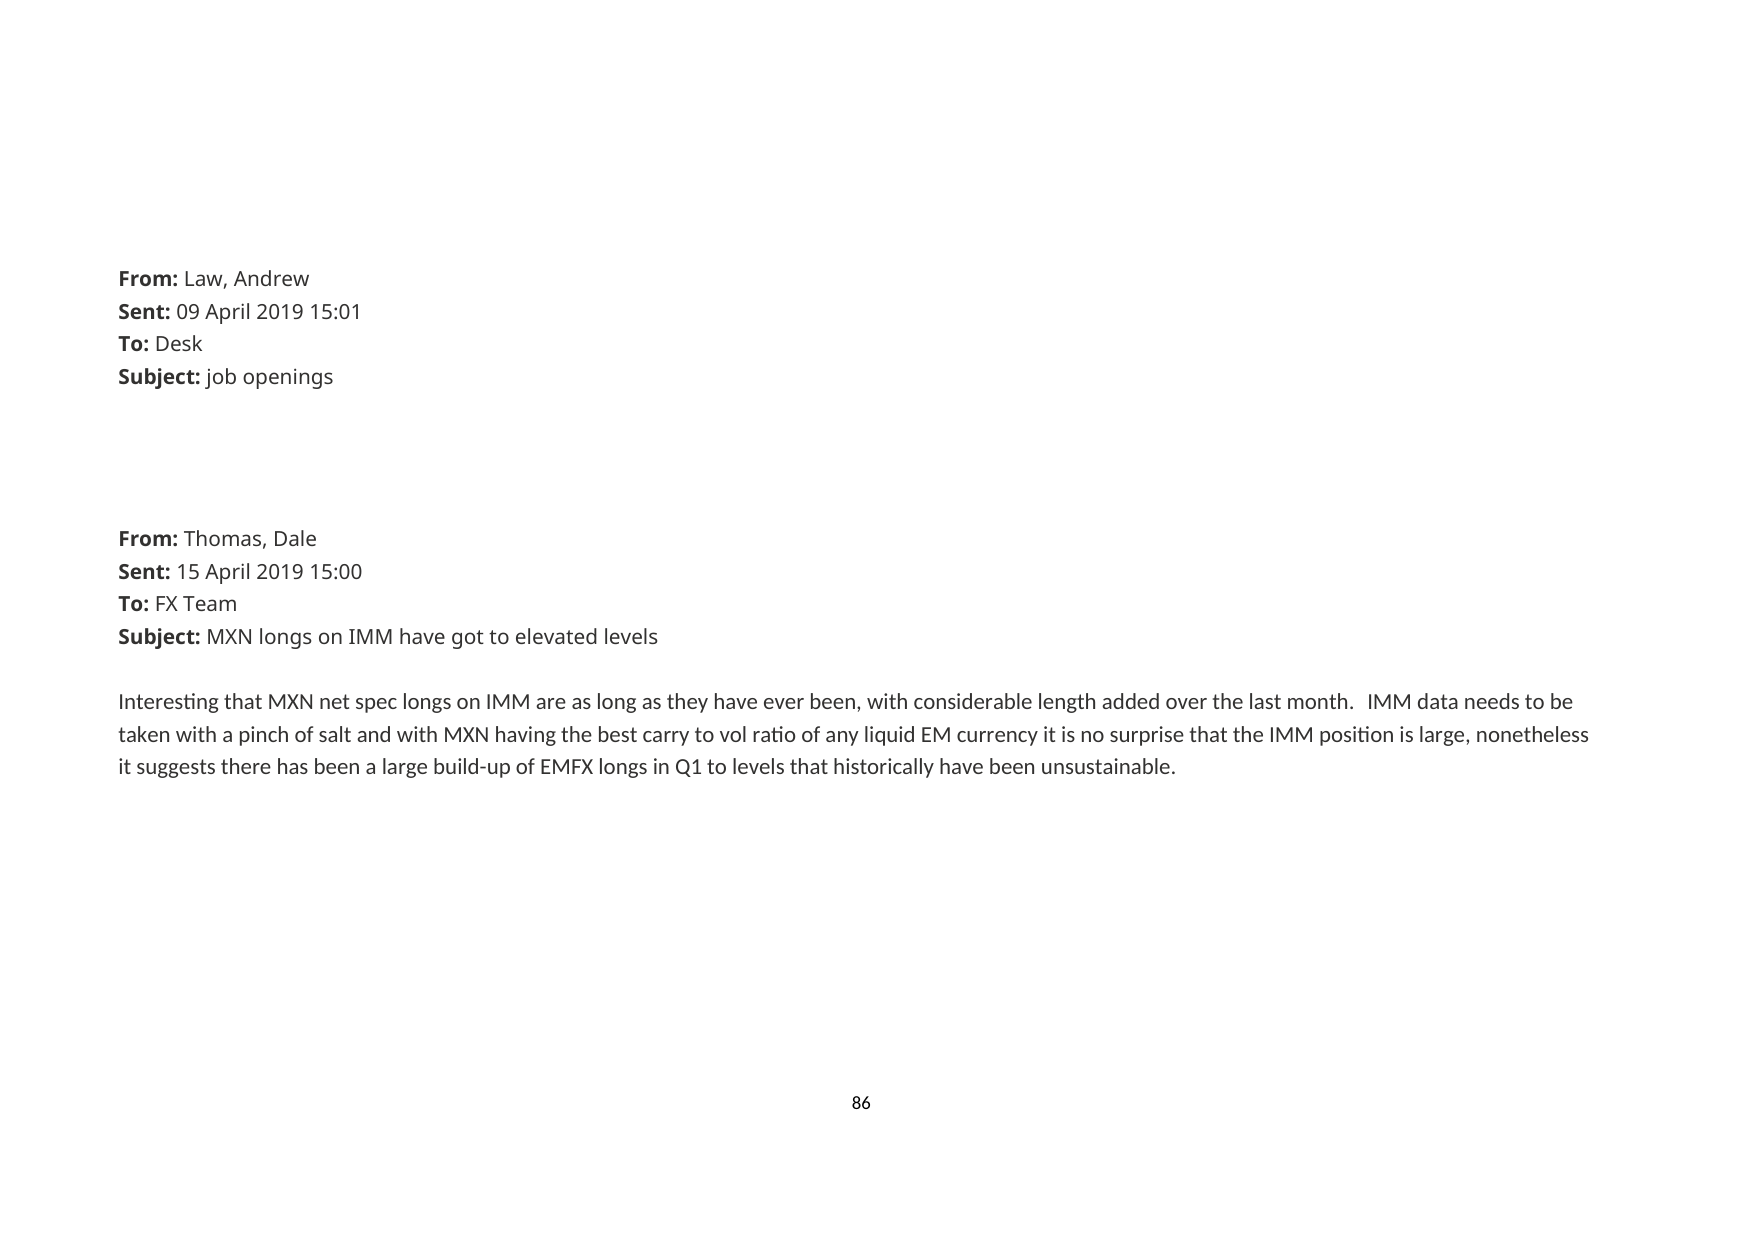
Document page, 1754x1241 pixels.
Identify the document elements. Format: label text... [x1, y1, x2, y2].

text From: Law, Andrew Sent: 09 April 2019 15:01 To: Desk Subject: job openings [118, 263, 1604, 393]
text From: Thomas, Dale Sent: 15 April 2019 15:00 To: FX Team Subject: MXN longs on IMM have got to elevated levels [118, 523, 1604, 653]
text Interesting that MXN net spec longs on IMM are as long as they have ever been, with considerable length added over the last month. IMM data needs to be taken with a pinch of salt and with MXN having the best carry to vol ratio of any liquid EM currency it is no surprise that the IMM position is large, nonetheless it suggests there has been a large build-up of EMFX longs in Q1 to levels that historically have been unsustainable. [118, 685, 1604, 783]
